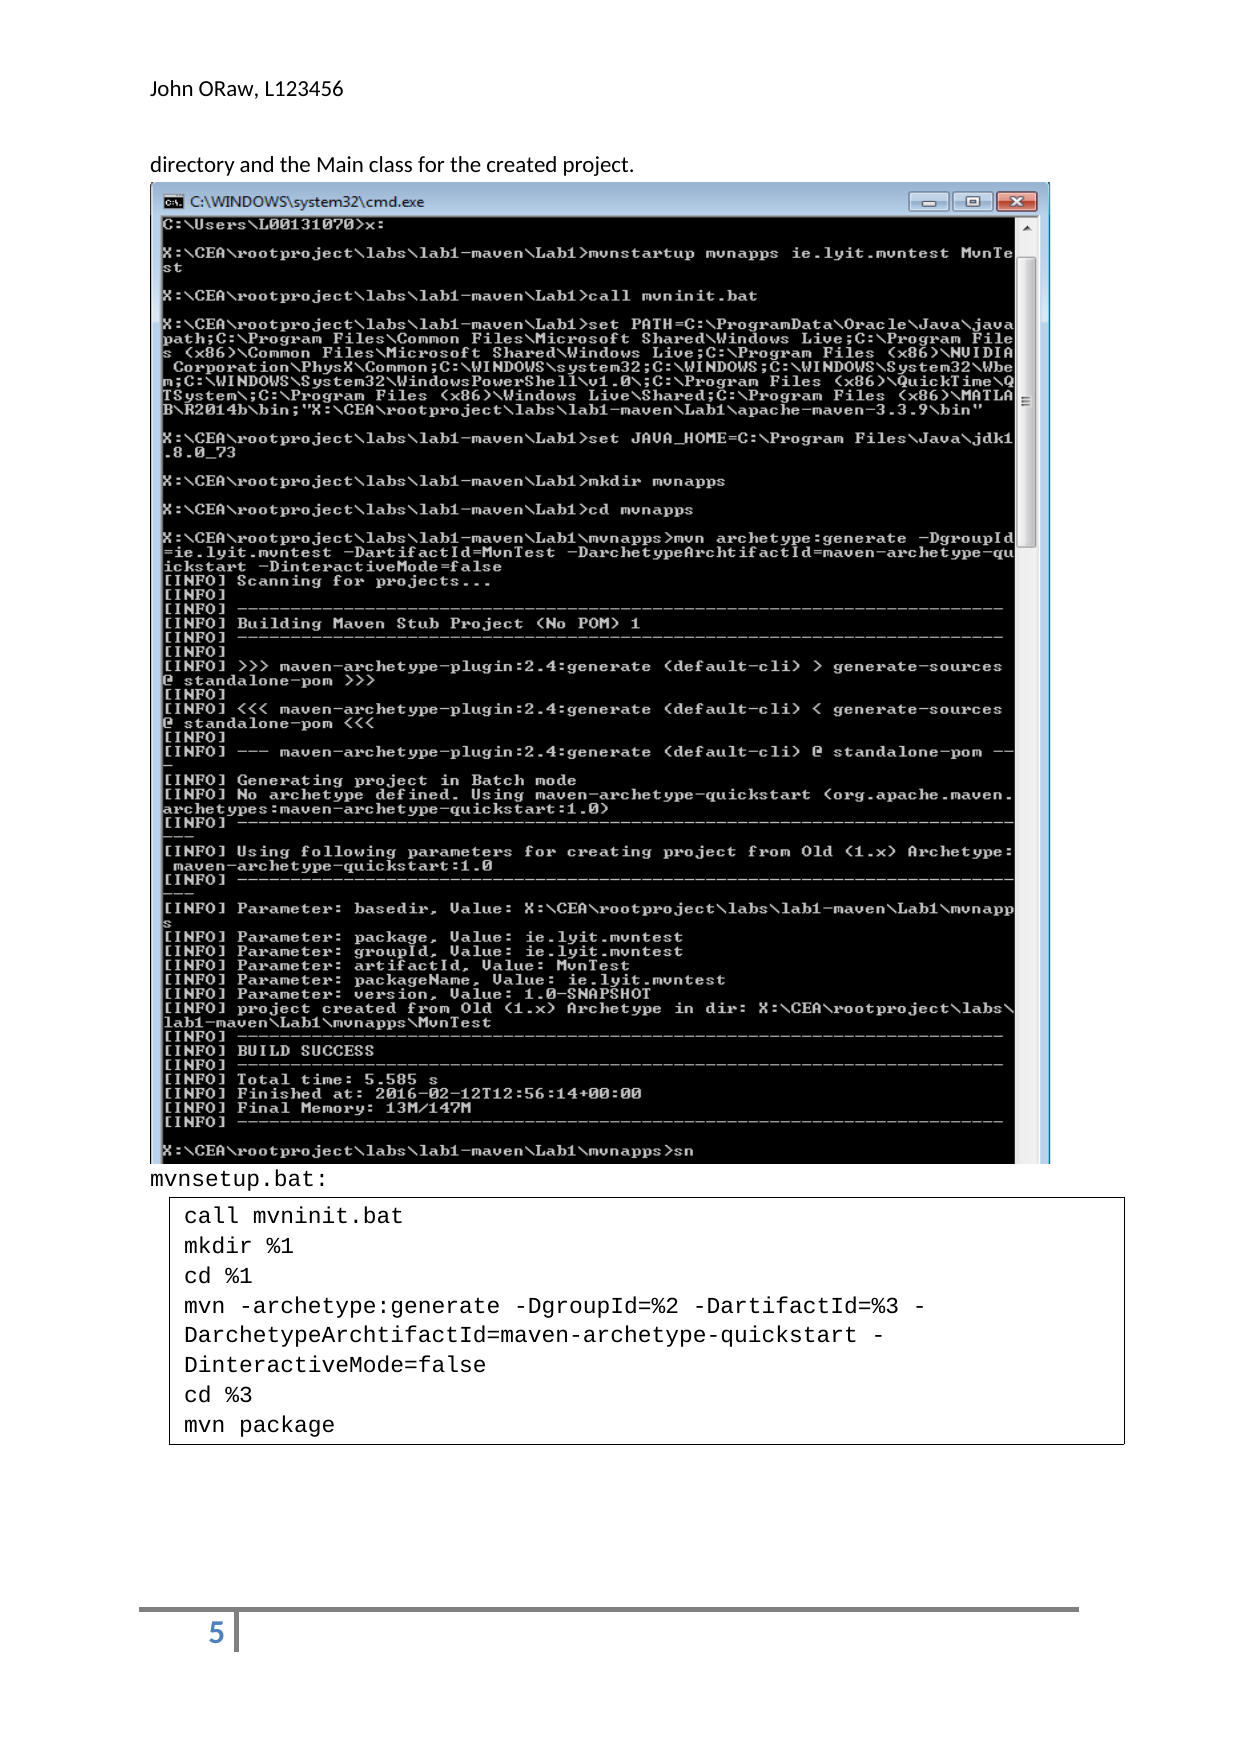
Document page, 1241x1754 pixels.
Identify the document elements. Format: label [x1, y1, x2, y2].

text [150, 150, 1090, 1444]
picture [150, 182, 1050, 1164]
